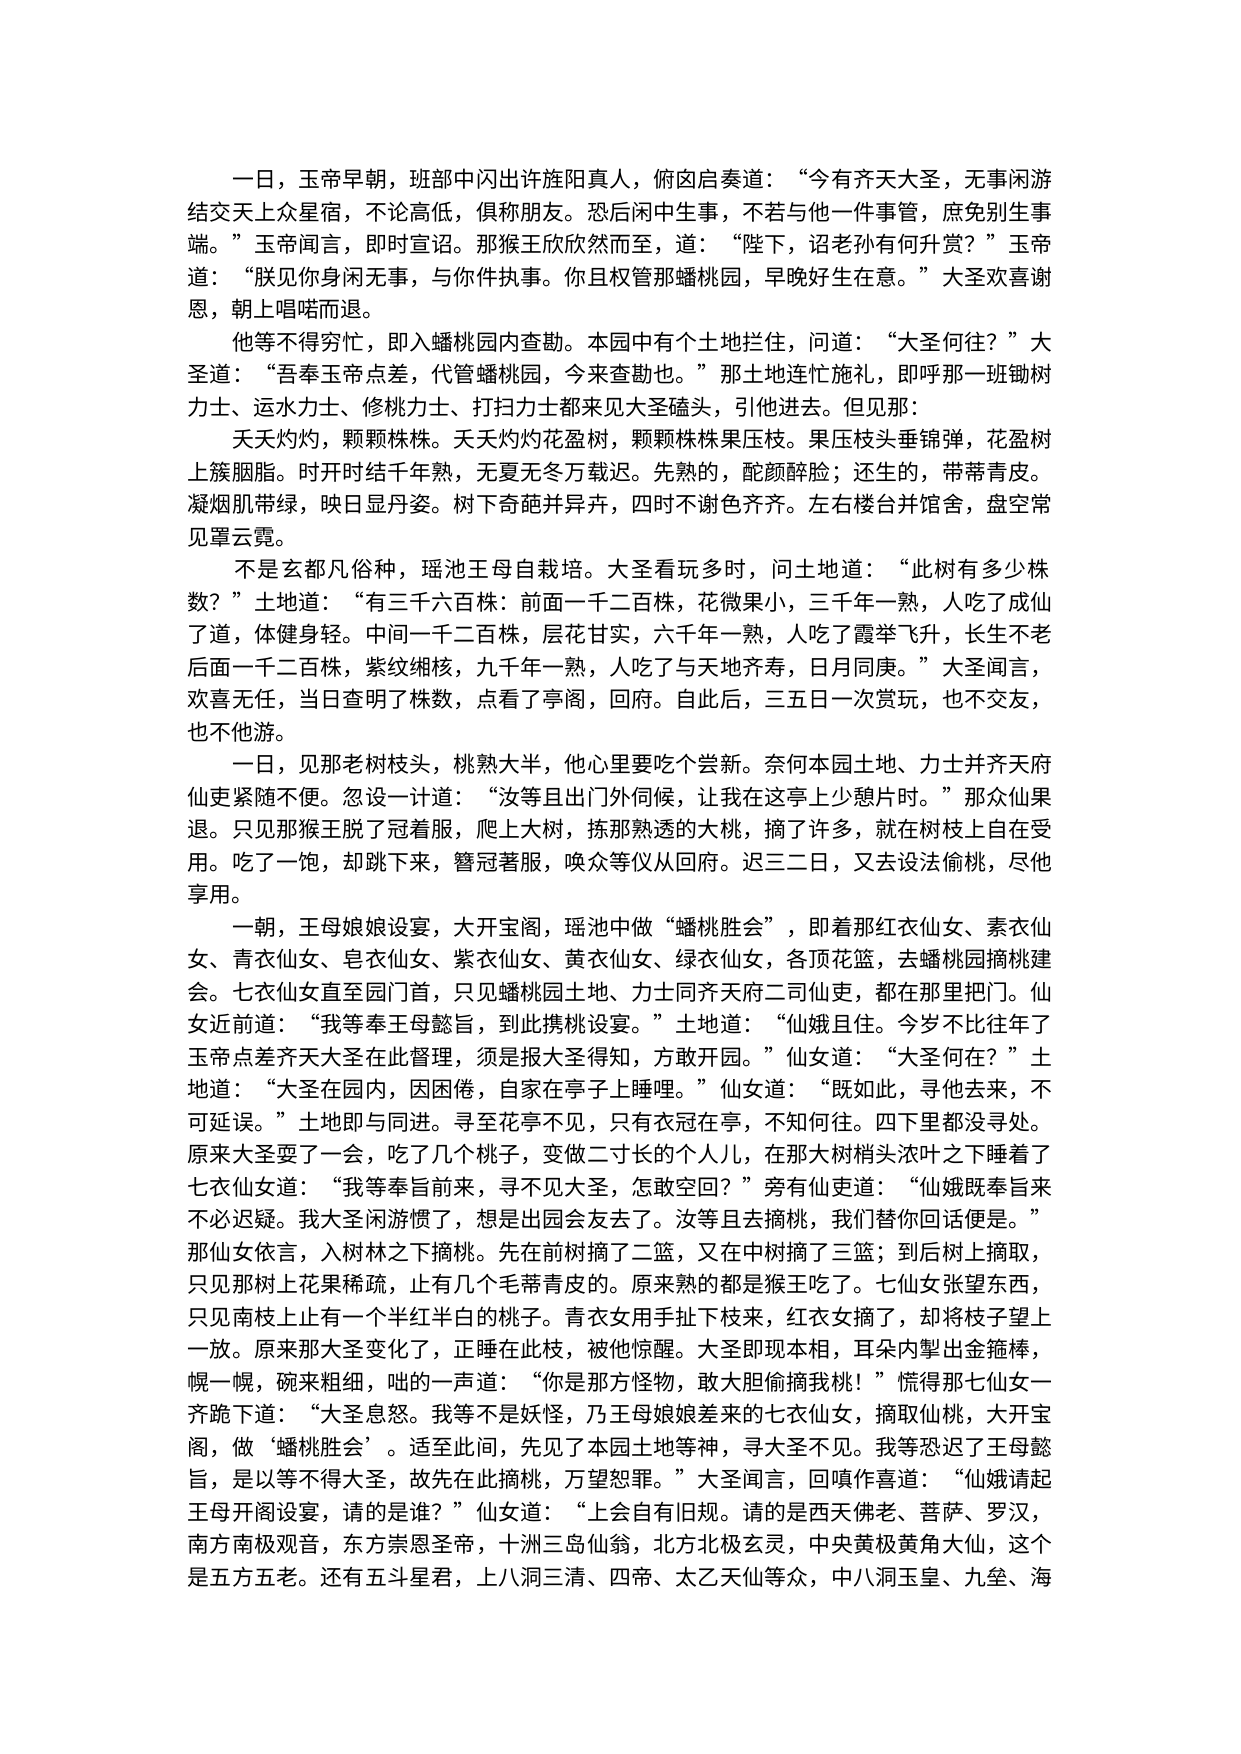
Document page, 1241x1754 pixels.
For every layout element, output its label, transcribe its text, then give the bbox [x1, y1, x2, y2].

text 一日，玉帝早朝，班部中闪出许旌阳真人，俯囟启奏道：“今有齐天大圣，无事闲游，结交天上众星宿，不论高低，俱称朋友。恐后闲中生事，不若与他一件事管，庶免别生事端。”玉帝闻言，即时宣诏。那猴王欣欣然而至，道：“陛下，诏老孙有何升赏？”玉帝道：“朕见你身闲无事，与你件执事。你且权管那蟠桃园，早晚好生在意。”大圣欢喜谢恩，朝上唱喏而退。 [187, 162, 1053, 324]
text 不是玄都凡俗种，瑶池王母自栽培。大圣看玩多时，问土地道：“此树有多少株数？”土地道：“有三千六百株：前面一千二百株，花微果小，三千年一熟，人吃了成仙了道，体健身轻。中间一千二百株，层花甘实，六千年一熟，人吃了霞举飞升，长生不老。后面一千二百株，紫纹缃核，九千年一熟，人吃了与天地齐寿，日月同庚。”大圣闻言，欢喜无任，当日查明了株数，点看了亭阁，回府。自此后，三五日一次赏玩，也不交友，也不他游。 [187, 552, 1053, 747]
text 一日，见那老树枝头，桃熟大半，他心里要吃个尝新。奈何本园土地、力士并齐天府仙吏紧随不便。忽设一计道：“汝等且出门外伺候，让我在这亭上少憩片时。”那众仙果退。只见那猴王脱了冠着服，爬上大树，拣那熟透的大桃，摘了许多，就在树枝上自在受用。吃了一饱，却跳下来，簪冠著服，唤众等仪从回府。迟三二日，又去设法偷桃，尽他享用。 [187, 747, 1053, 909]
text 他等不得穷忙，即入蟠桃园内查勘。本园中有个土地拦住，问道：“大圣何往？”大圣道：“吾奉玉帝点差，代管蟠桃园，今来查勘也。”那土地连忙施礼，即呼那一班锄树力士、运水力士、修桃力士、打扫力士都来见大圣磕头，引他进去。但见那： [187, 324, 1053, 422]
text 夭夭灼灼，颗颗株株。夭夭灼灼花盈树，颗颗株株果压枝。果压枝头垂锦弹，花盈树上簇胭脂。时开时结千年熟，无夏无冬万载迟。先熟的，酡颜醉脸；还生的，带蒂青皮。凝烟肌带绿，映日显丹姿。树下奇葩并异卉，四时不谢色齐齐。左右楼台并馆舍，盘空常见罩云霓。 [187, 422, 1053, 552]
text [187, 909, 1053, 1592]
